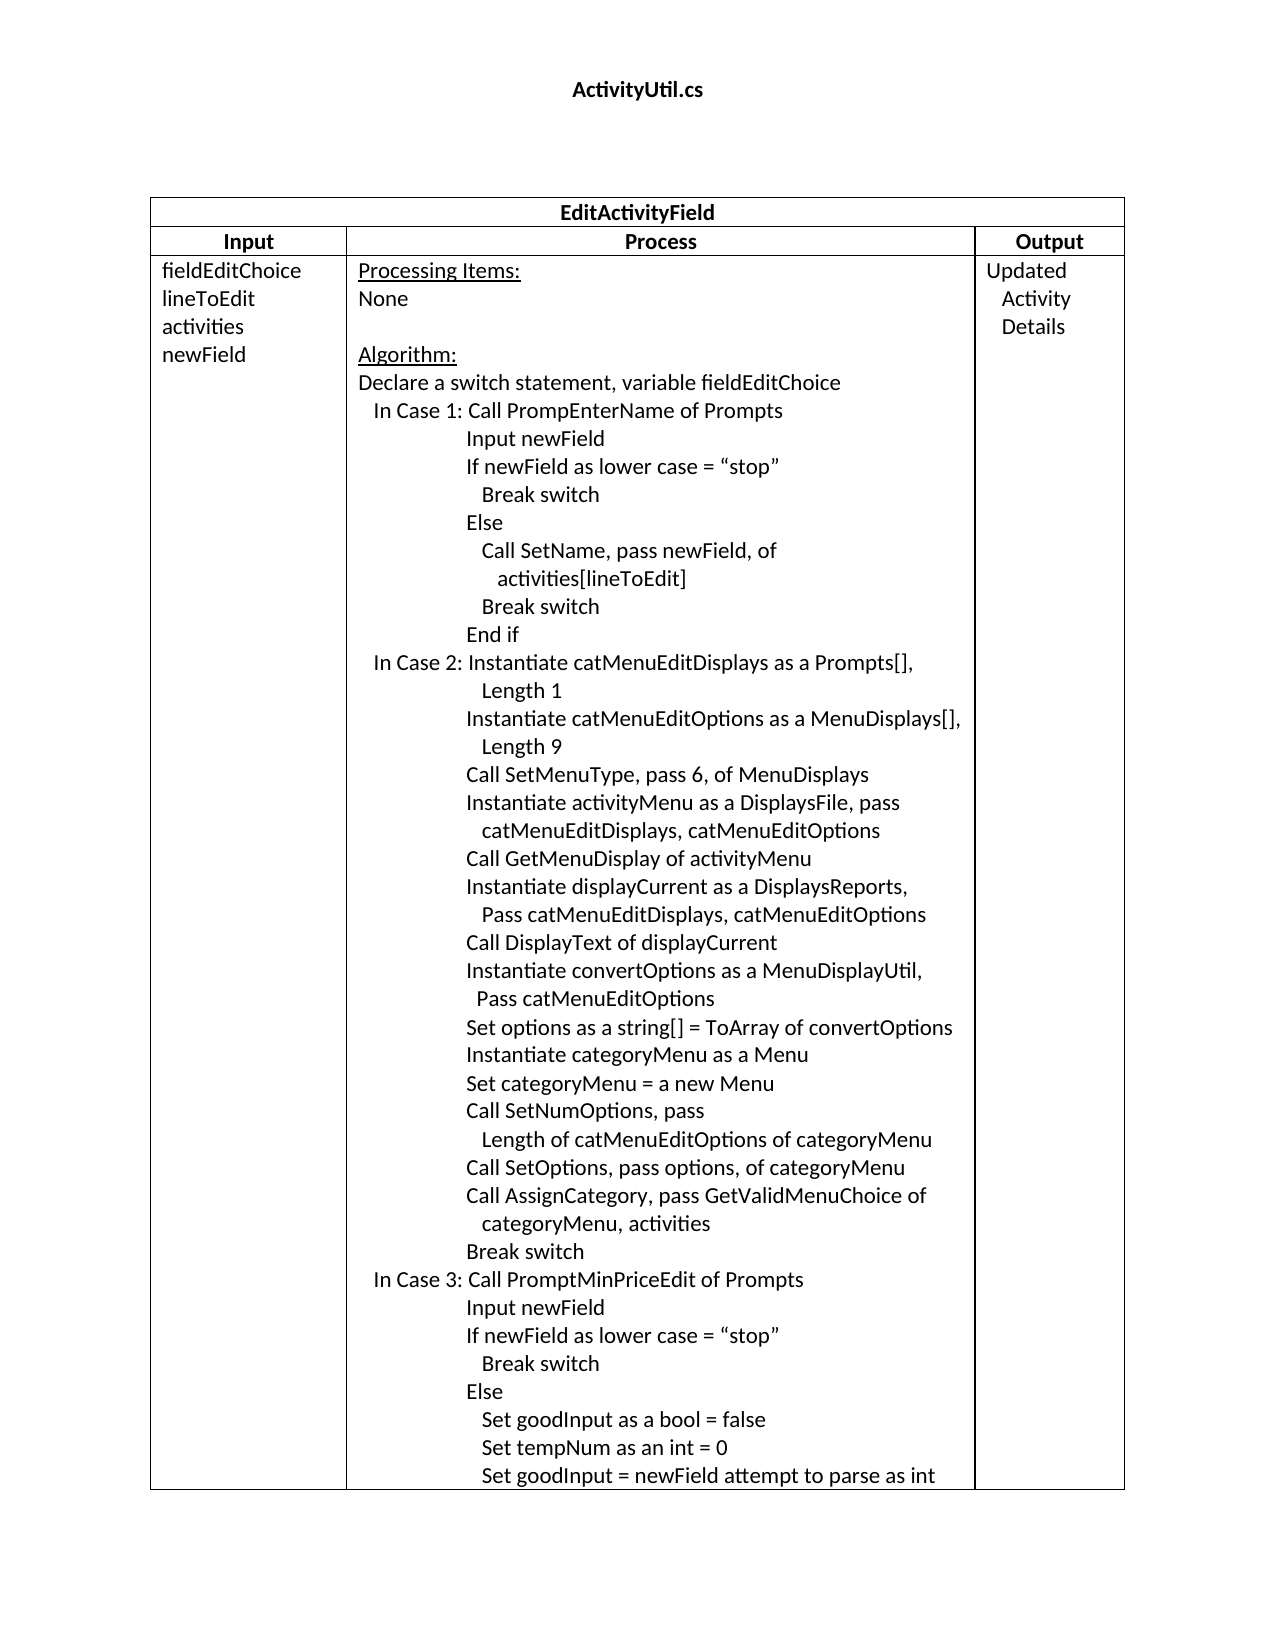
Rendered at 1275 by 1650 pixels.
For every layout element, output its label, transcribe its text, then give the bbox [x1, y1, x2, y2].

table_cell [976, 256, 1124, 1489]
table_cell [347, 256, 974, 1489]
table_header EditActivityField [151, 198, 1124, 226]
table_cell Input [151, 227, 346, 255]
table_cell Process [347, 227, 974, 255]
table_cell Output [976, 227, 1124, 255]
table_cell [151, 256, 346, 1489]
